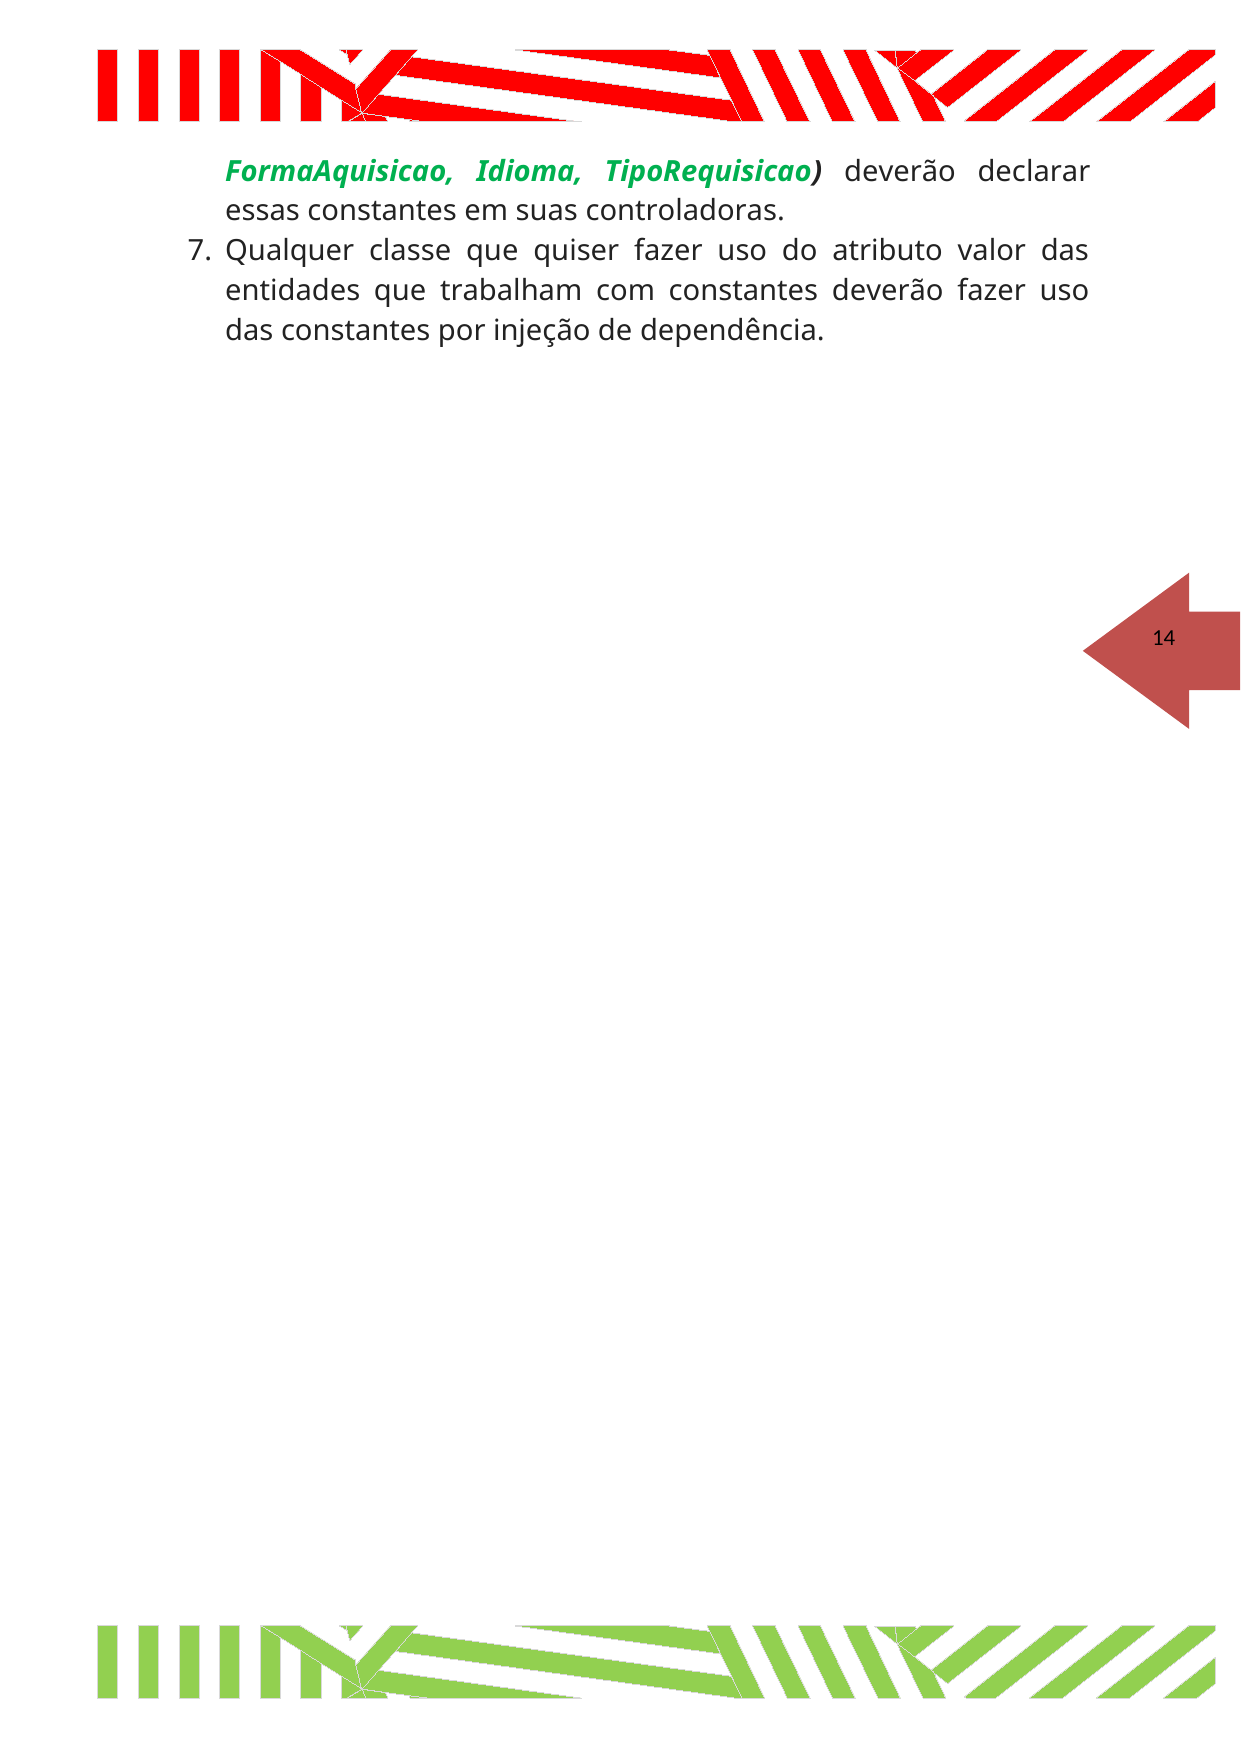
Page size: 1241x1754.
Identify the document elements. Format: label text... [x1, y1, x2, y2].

list Qualquer classe que quiser fazer uso do atributo valor das entidades que trabalham com constantes deverão fazer uso das constantes por injeção de dependência. [187, 229, 1090, 348]
